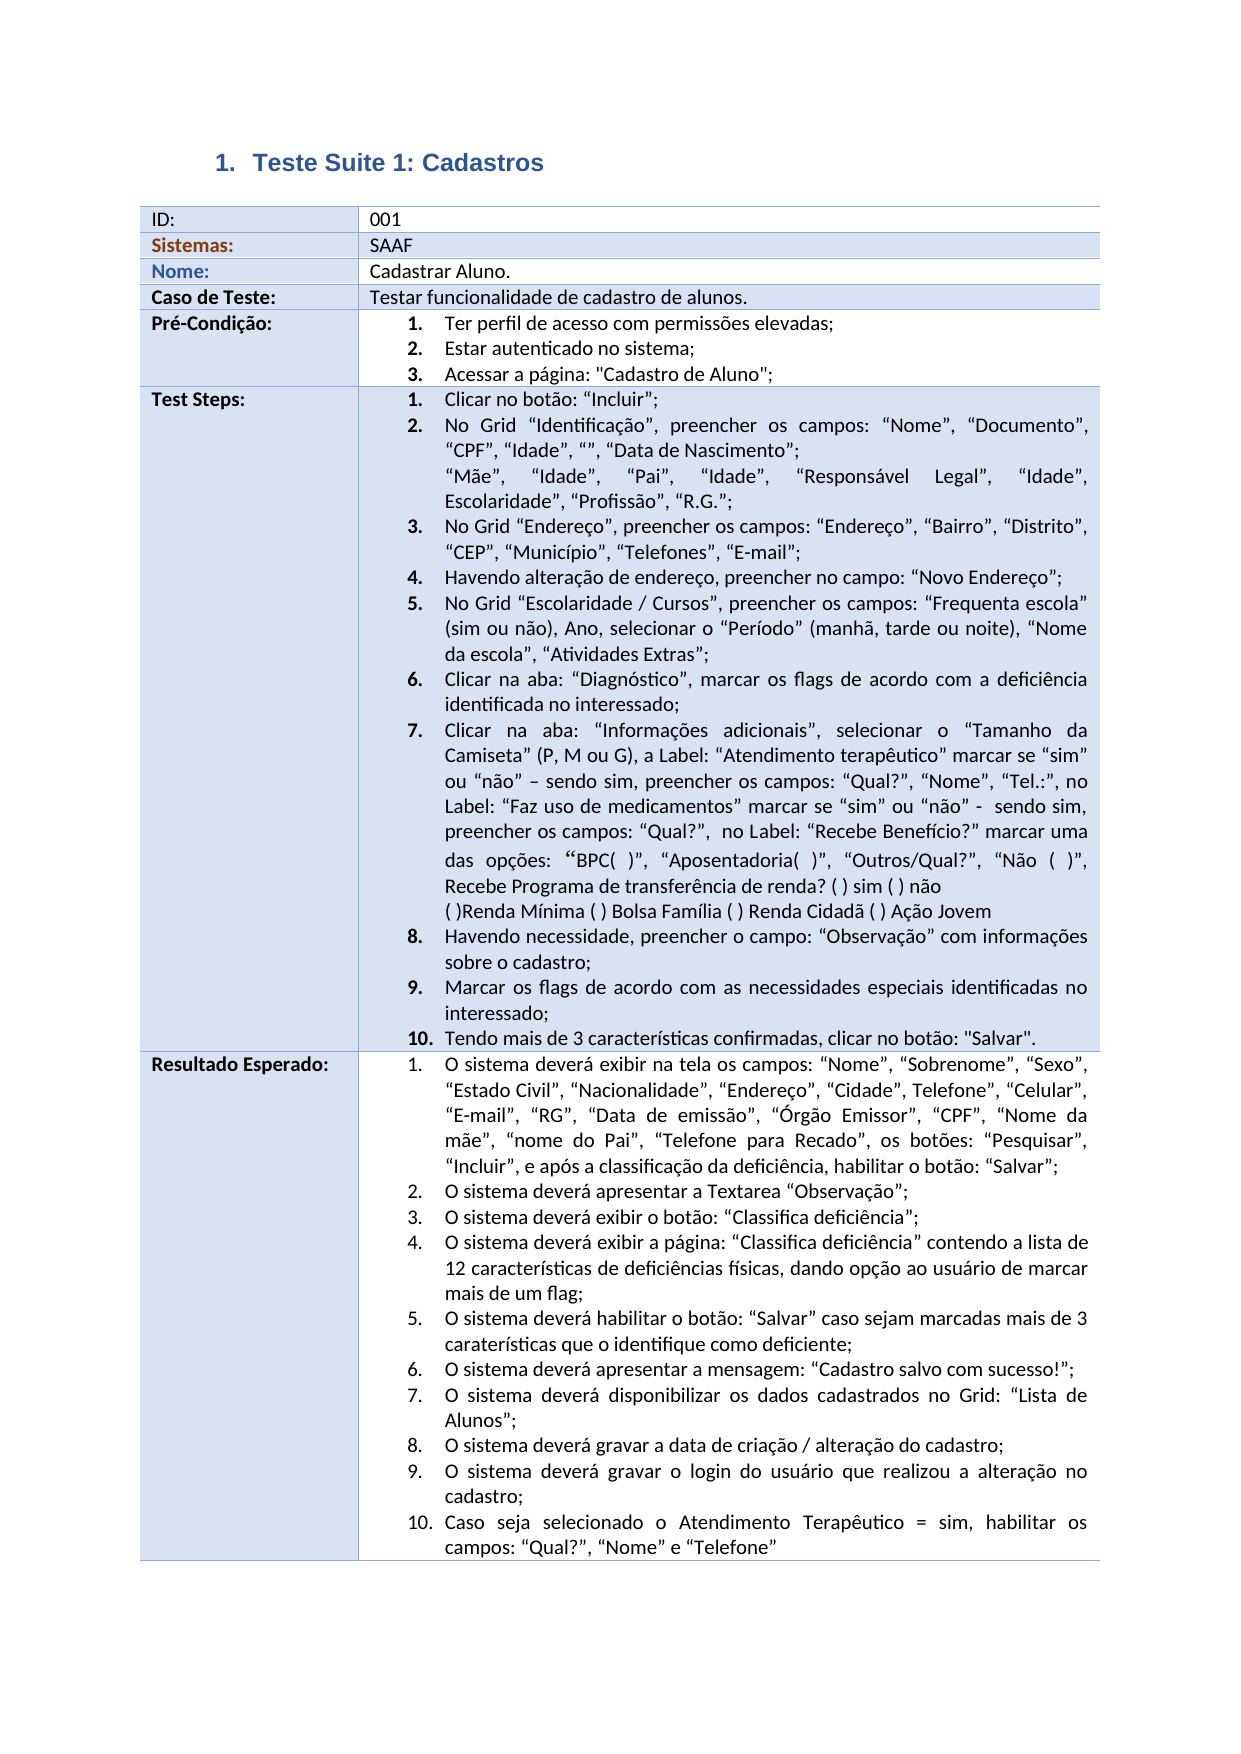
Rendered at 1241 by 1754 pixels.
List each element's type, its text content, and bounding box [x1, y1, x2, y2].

table_cell Cadastrar Aluno. [359, 259, 1100, 283]
table_cell O sistema deverá exibir na tela os campos: “Nome”, “Sobrenome”, “Sexo”, “Estado Civil”, “Nacionalidade”, “Endereço”, “Cidade”, Telefone”, “Celular”, “E-mail”, “RG”, “Data de emissão”, “Órgão Emissor”, “CPF”, “Nome da mãe”, “nome do Pai”, “Telefone para Recado”, os botões: “Pesquisar”, “Incluir”, e após a classificação da deficiência, habilitar o botão: “Salvar”; O sistema deverá apresentar a Textarea “Observação”; O sistema deverá exibir o botão: “Classifica deficiência”; O sistema deverá exibir a página: “Classifica deficiência” contendo a lista de 12 características de deficiências físicas, dando opção ao usuário de marcar mais de um flag; O sistema deverá habilitar o botão: “Salvar” caso sejam marcadas mais de 3 caraterísticas que o identifique como deficiente; O sistema deverá apresentar a mensagem: “Cadastro salvo com sucesso!”; O sistema deverá disponibilizar os dados cadastrados no Grid: “Lista de Alunos”; O sistema deverá gravar a data de criação / alteração do cadastro; O sistema deverá gravar o login do usuário que realizou a alteração no cadastro; Caso seja selecionado o Atendimento Terapêutico = sim, habilitar os campos: “Qual?”, “Nome” e “Telefone” [359, 1052, 1100, 1560]
table_cell Clicar no botão: “Incluir”; No Grid “Identificação”, preencher os campos: “Nome”, “Documento”, “CPF”, “Idade”, “”, “Data de Nascimento”; “Mãe”, “Idade”, “Pai”, “Idade”, “Responsável Legal”, “Idade”, Escolaridade”, “Profissão”, “R.G.”; No Grid “Endereço”, preencher os campos: “Endereço”, “Bairro”, “Distrito”, “CEP”, “Município”, “Telefones”, “E-mail”; Havendo alteração de endereço, preencher no campo: “Novo Endereço”; No Grid “Escolaridade / Cursos”, preencher os campos: “Frequenta escola” (sim ou não), Ano, selecionar o “Período” (manhã, tarde ou noite), “Nome da escola”, “Atividades Extras”; Clicar na aba: “Diagnóstico”, marcar os flags de acordo com a deficiência identificada no interessado; Clicar na aba: “Informações adicionais”, selecionar o “Tamanho da Camiseta” (P, M ou G), a Label: “Atendimento terapêutico” marcar se “sim” ou “não” – sendo sim, preencher os campos: “Qual?”, “Nome”, “Tel.:”, no Label: “Faz uso de medicamentos” marcar se “sim” ou “não” - sendo sim, preencher os campos: “Qual?”, no Label: “Recebe Benefício?” marcar uma das opções: “BPC( )”, “Aposentadoria( )”, “Outros/Qual?”, “Não ( )”, Recebe Programa de transferência de renda? ( ) sim ( ) não ( )Renda Mínima ( ) Bolsa Família ( ) Renda Cidadã ( ) Ação Jovem Havendo necessidade, preencher o campo: “Observação” com informações sobre o cadastro; Marcar os flags de acordo com as necessidades especiais identificadas no interessado; Tendo mais de 3 características confirmadas, clicar no botão: "Salvar". [359, 387, 1100, 1051]
table_header 001 [359, 207, 1100, 232]
table_cell Testar funcionalidade de cadastro de alunos. [359, 285, 1100, 309]
table_cell Ter perfil de acesso com permissões elevadas; Estar autenticado no sistema; Acessar a página: "Cadastro de Aluno"; [359, 310, 1100, 386]
table_cell Test Steps: [140, 387, 358, 1051]
table_header ID: [140, 207, 358, 232]
table_cell Resultado Esperado: [140, 1052, 358, 1560]
table_cell SAAF [359, 233, 1100, 257]
list Teste Suite 1: Cadastros [215, 148, 1063, 176]
table_cell Nome: [140, 259, 358, 283]
table_cell Pré-Condição: [140, 310, 358, 386]
table_cell Caso de Teste: [140, 285, 358, 309]
table_cell Sistemas: [140, 233, 358, 257]
